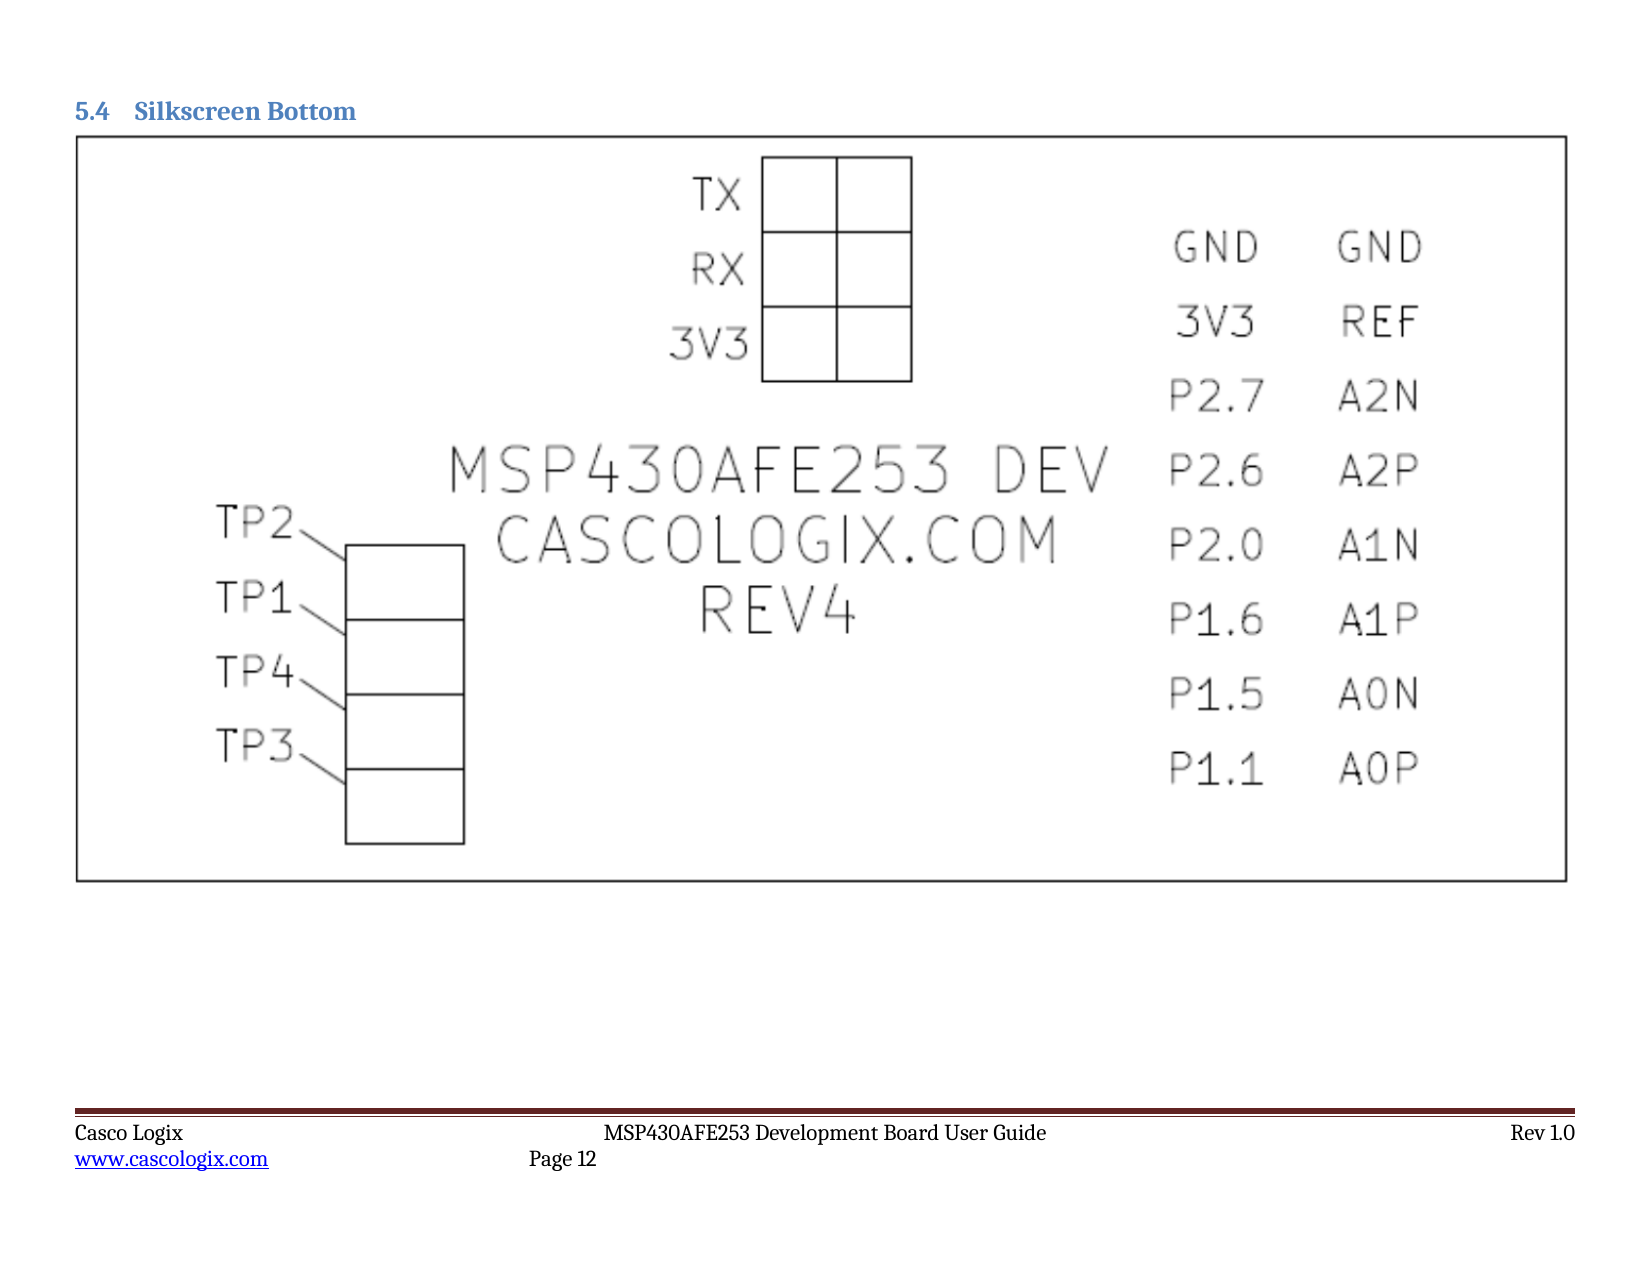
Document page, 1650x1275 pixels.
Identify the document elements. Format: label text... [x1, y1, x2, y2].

subtitle Silkscreen Bottom [75, 96, 1575, 127]
